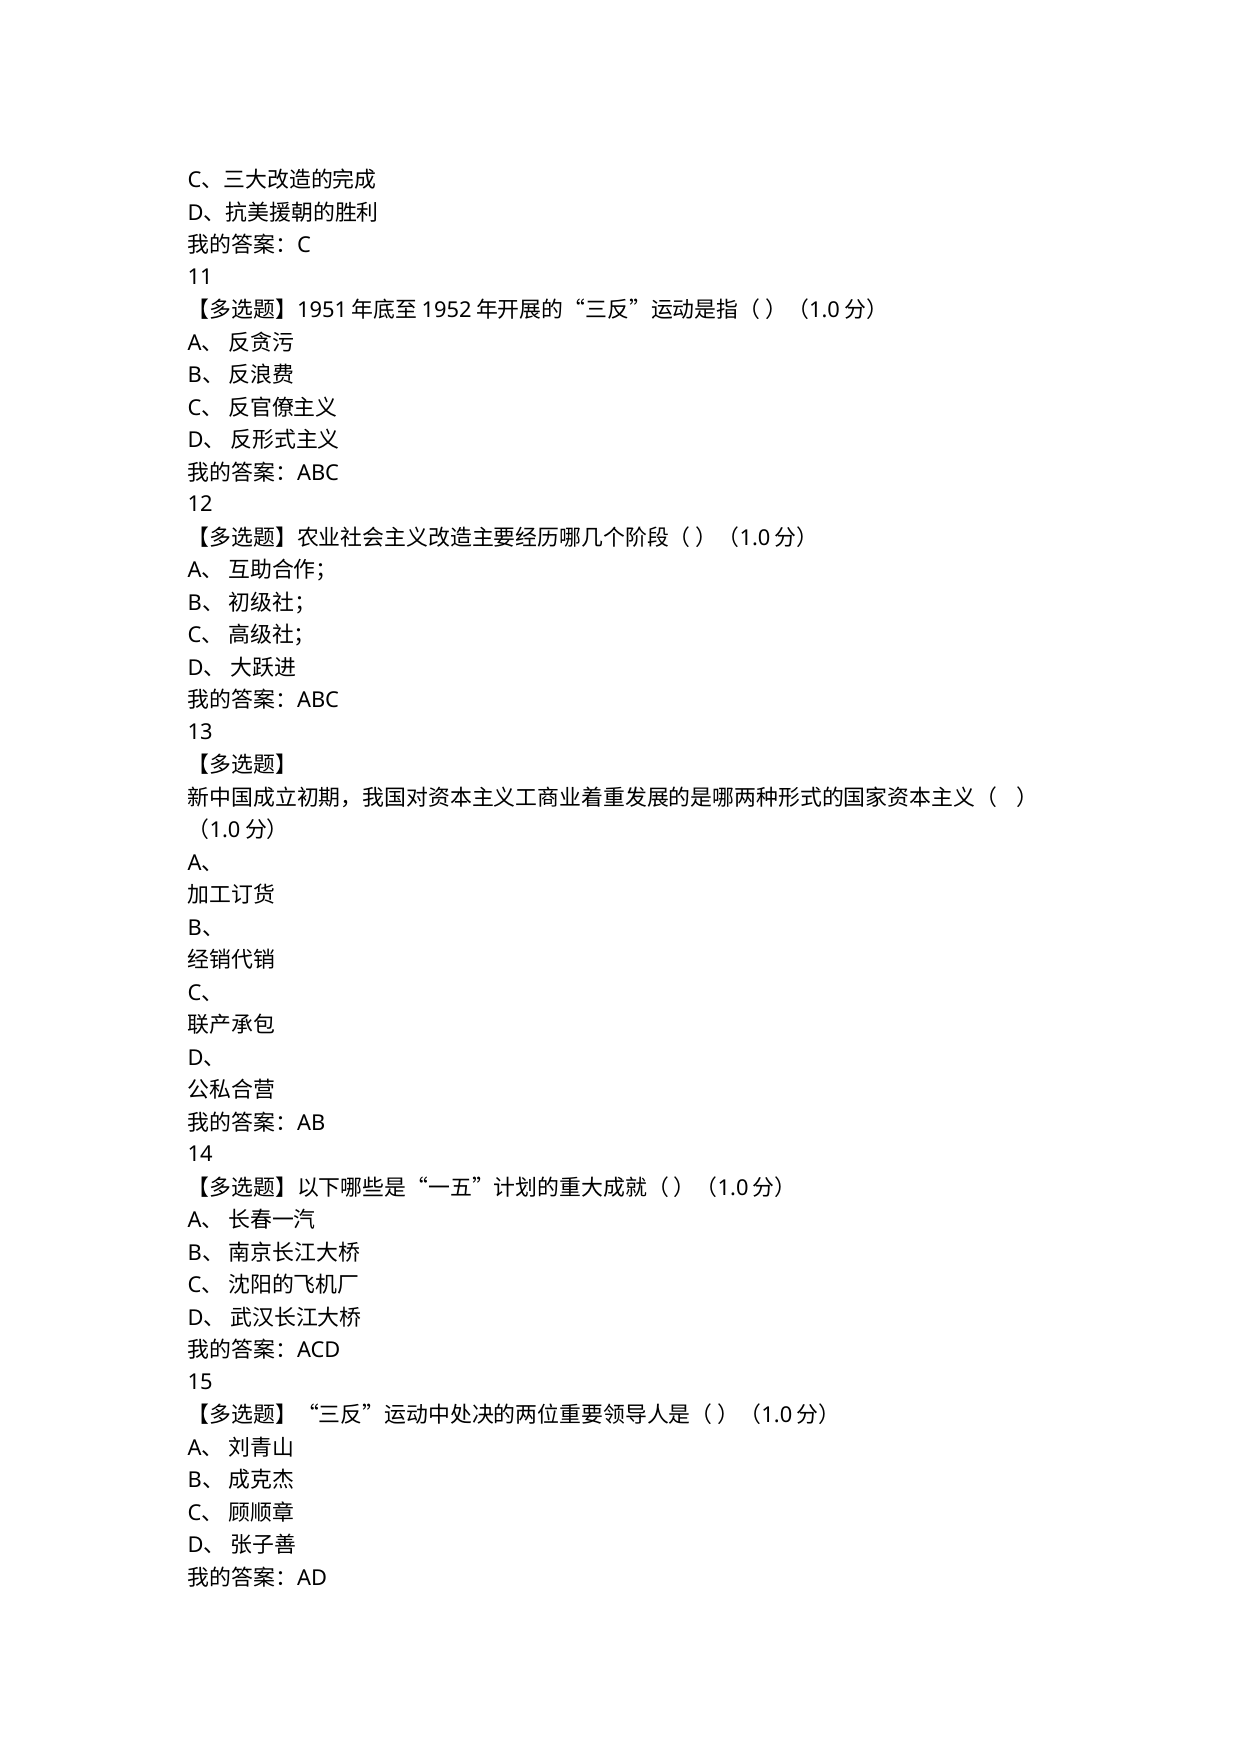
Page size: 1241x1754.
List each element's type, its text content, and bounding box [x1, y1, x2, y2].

text D、 [187, 1039, 1053, 1072]
text B、 成克杰 [187, 1462, 1053, 1494]
text A、 刘青山 [187, 1429, 1053, 1462]
text 公私合营 [187, 1072, 1053, 1104]
list 反贪污 [187, 324, 1053, 357]
text C、三大改造的完成 [187, 162, 1053, 194]
text 新中国成立初期，我国对资本主义工商业着重发展的是哪两种形式的国家资本主义（ ） [187, 779, 1053, 812]
text 12 [187, 487, 1053, 519]
text C、 [187, 974, 1053, 1007]
text D、 大跃进 [187, 649, 1053, 682]
text 11 [187, 259, 1053, 292]
text 15 [187, 1364, 1053, 1397]
text 【多选题】农业社会主义改造主要经历哪几个阶段（ ）（1.0分） [187, 519, 1053, 552]
text C、 顾顺章 [187, 1494, 1053, 1527]
text A、 [187, 844, 1053, 877]
text （1.0分） [187, 812, 1053, 844]
text 【多选题】 [187, 747, 1053, 779]
text C、 沈阳的飞机厂 [187, 1267, 1053, 1299]
text B、 南京长江大桥 [187, 1234, 1053, 1267]
text D、 反形式主义 [187, 422, 1053, 454]
text 14 [187, 1137, 1053, 1169]
text D、抗美援朝的胜利 [187, 194, 1053, 227]
text 我的答案：ACD [187, 1332, 1053, 1364]
text B、 反浪费 [187, 357, 1053, 389]
text 我的答案：AD [187, 1559, 1053, 1592]
text 我的答案：ABC [187, 454, 1053, 487]
text 我的答案：C [187, 227, 1053, 259]
text 我的答案：AB [187, 1104, 1053, 1137]
text D、 武汉长江大桥 [187, 1299, 1053, 1332]
text A、 长春一汽 [187, 1202, 1053, 1234]
text C、 高级社； [187, 617, 1053, 649]
text 【多选题】1951年底至1952年开展的“三反”运动是指（ ）（1.0分） [187, 292, 1053, 324]
text 联产承包 [187, 1007, 1053, 1039]
text 我的答案：ABC [187, 682, 1053, 714]
text A、 互助合作； [187, 552, 1053, 584]
text C、 反官僚主义 [187, 389, 1053, 422]
text 经销代销 [187, 942, 1053, 974]
text 13 [187, 714, 1053, 747]
text B、 [187, 909, 1053, 942]
text 【多选题】“三反”运动中处决的两位重要领导人是（ ）（1.0分） [187, 1397, 1053, 1429]
text 【多选题】以下哪些是“一五”计划的重大成就（ ）（1.0分） [187, 1169, 1053, 1202]
text 加工订货 [187, 877, 1053, 909]
text D、 张子善 [187, 1527, 1053, 1559]
text B、 初级社； [187, 584, 1053, 617]
